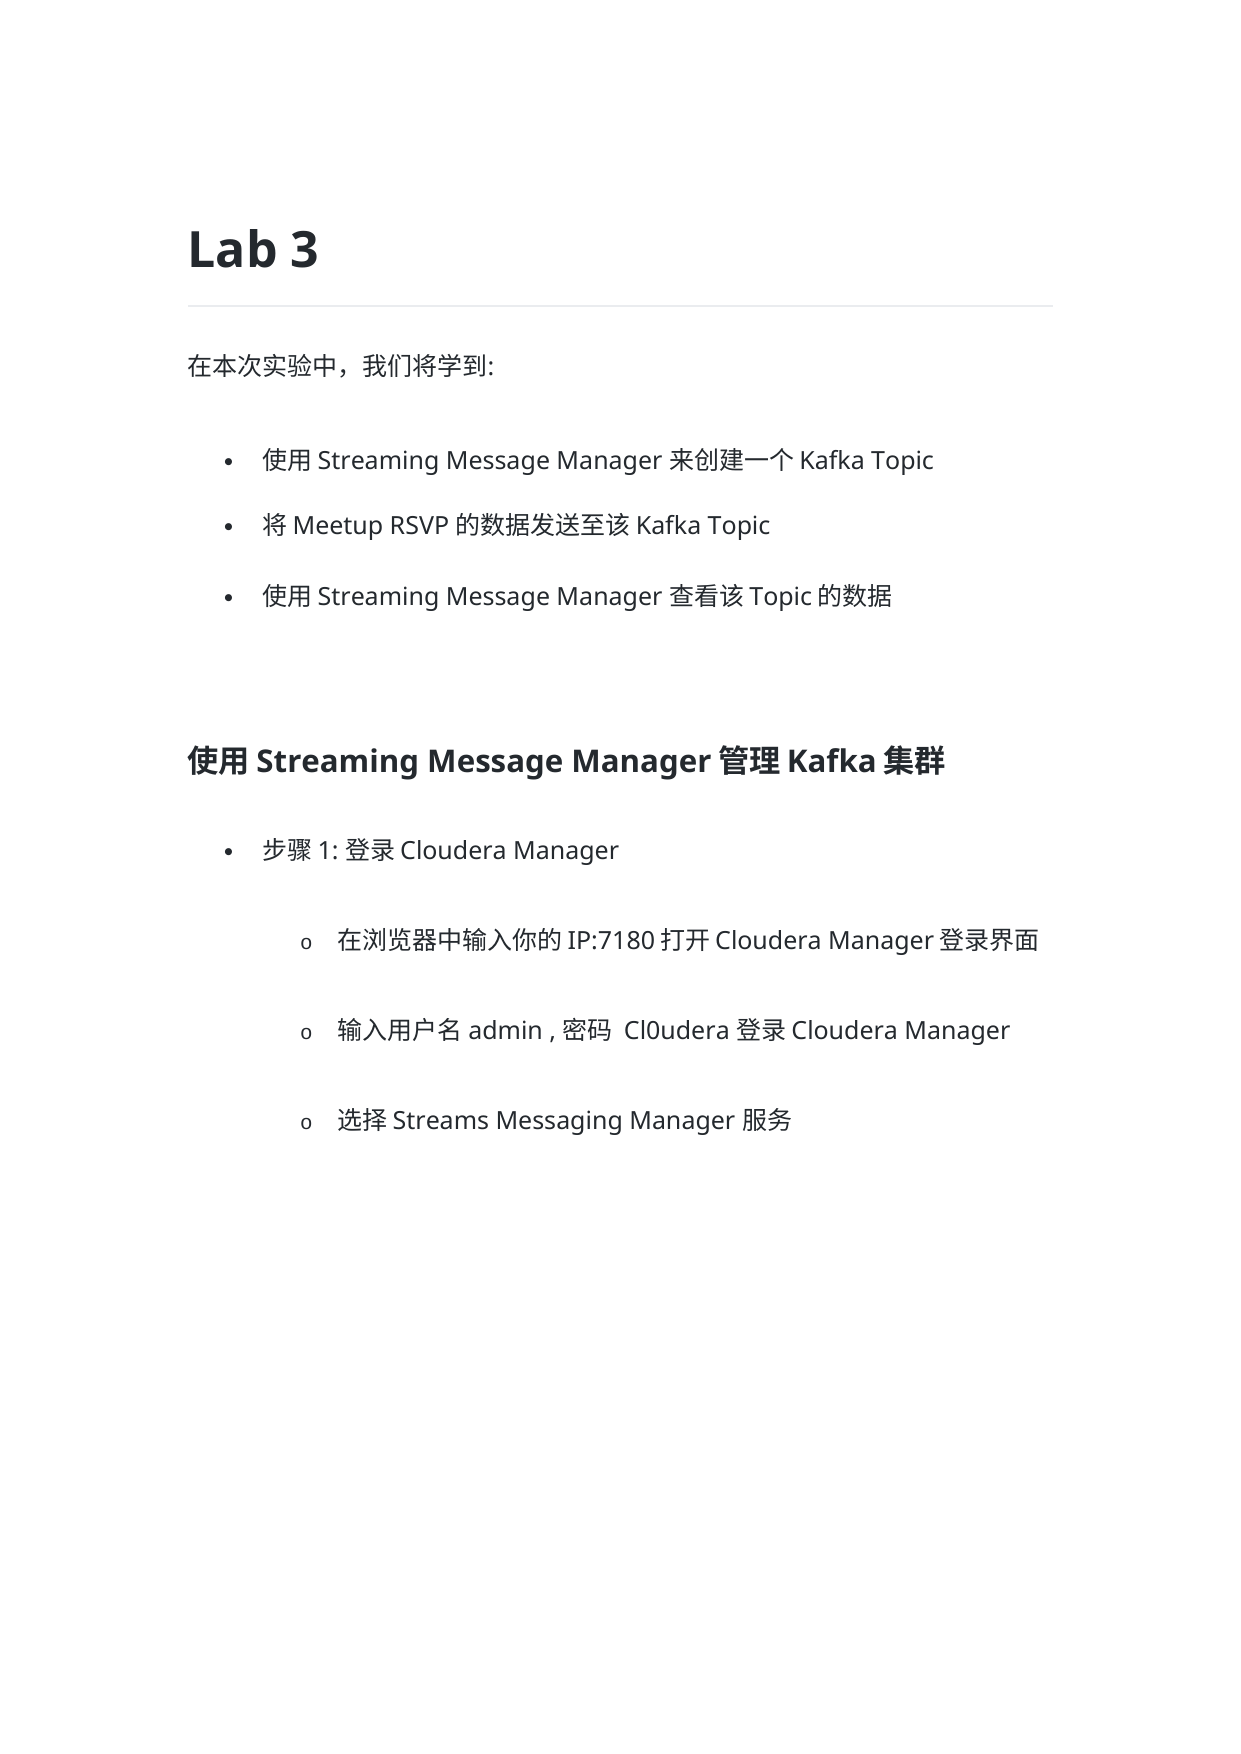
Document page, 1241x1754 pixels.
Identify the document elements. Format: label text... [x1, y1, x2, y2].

list 使用Streaming Message Manager 查看该Topic的数据 [225, 562, 1053, 627]
text 使用Streaming Message Manager管理Kafka集群 [187, 726, 1053, 791]
text 在本次实验中，我们将学到: [187, 332, 1053, 397]
list 步骤1: 登录Cloudera Manager [225, 816, 1053, 881]
list 选择Streams Messaging Manager 服务 [300, 1086, 1053, 1151]
text Lab 3 [187, 199, 1053, 307]
list 输入用户名 admin , 密码 Cl0udera 登录Cloudera Manager [300, 996, 1053, 1061]
list 在浏览器中输入你的IP:7180打开Cloudera Manager登录界面 [300, 906, 1053, 971]
list 将Meetup RSVP 的数据发送至该Kafka Topic [225, 491, 1053, 556]
list 使用Streaming Message Manager 来创建一个Kafka Topic [225, 426, 1053, 491]
